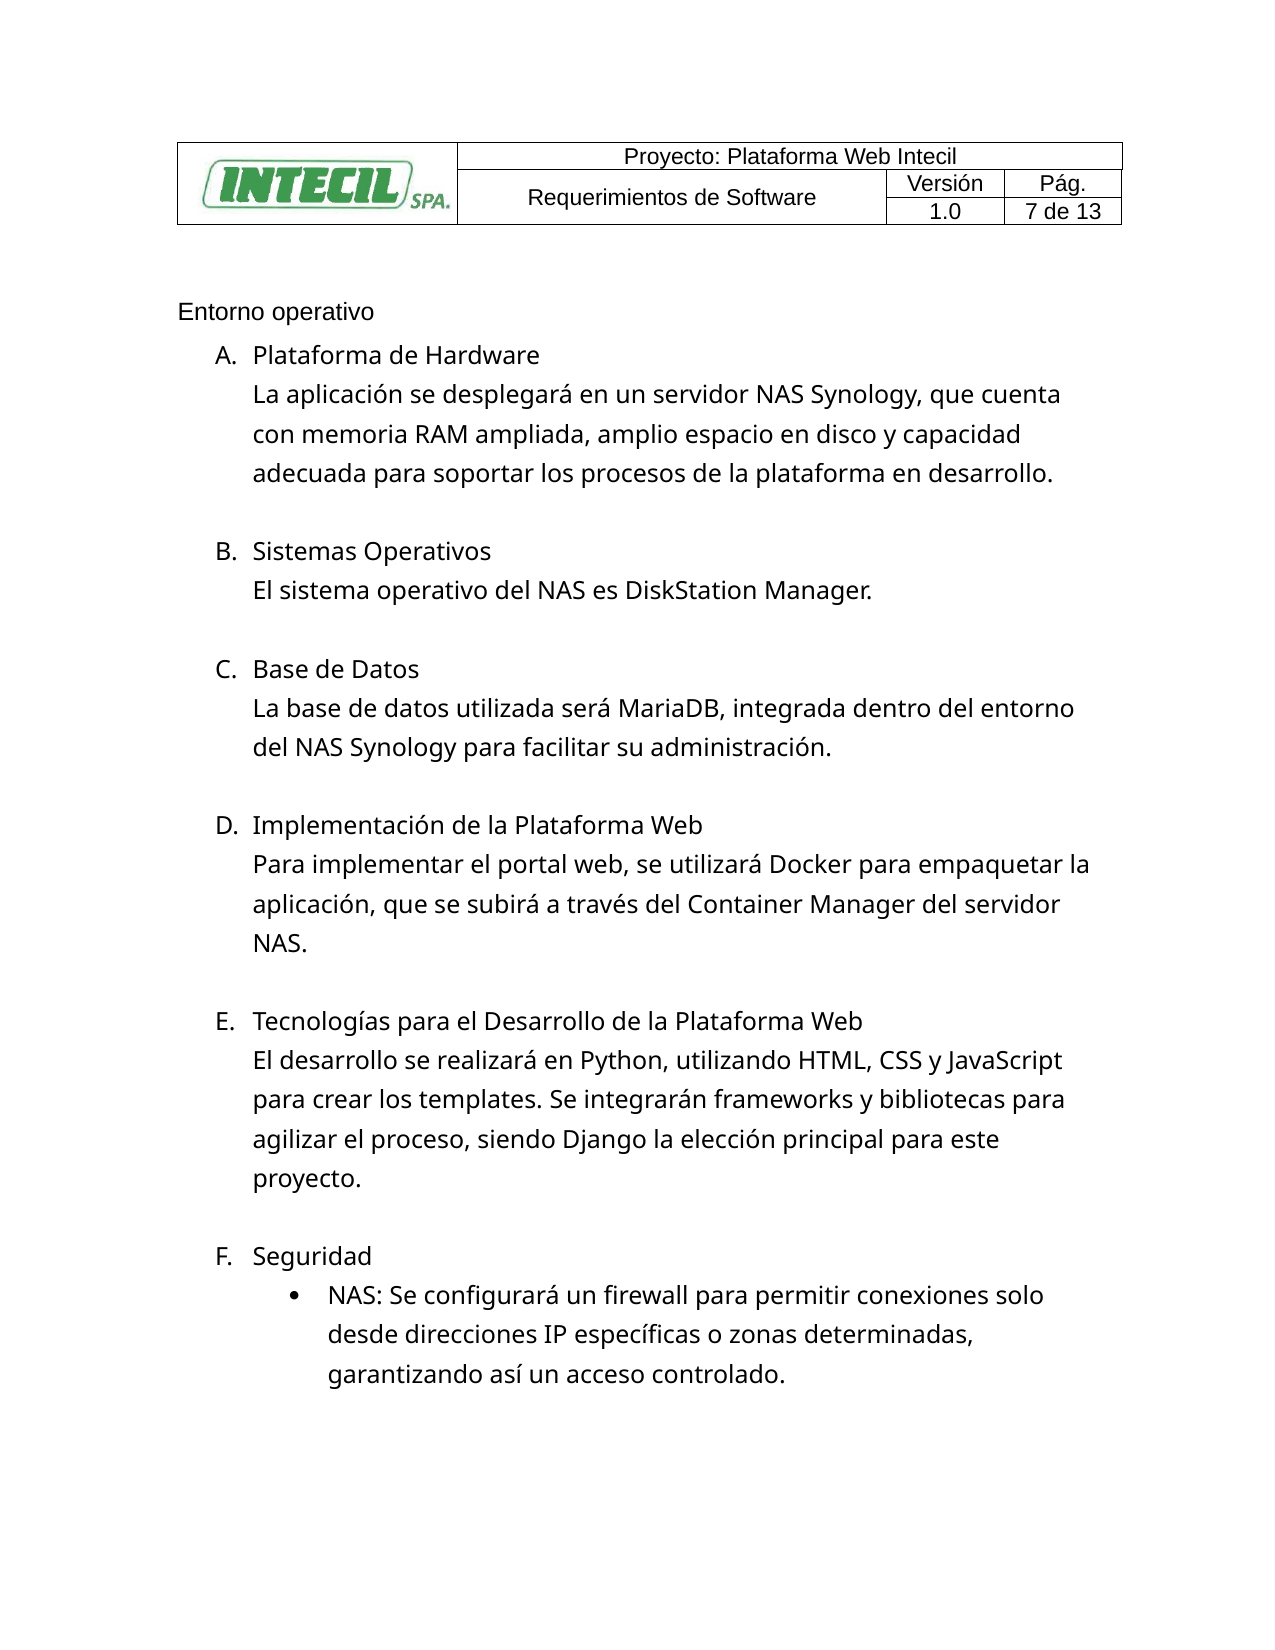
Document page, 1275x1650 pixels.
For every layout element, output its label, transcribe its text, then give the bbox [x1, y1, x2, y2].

subtitle Entorno operativo [177, 297, 1098, 325]
list Seguridad [215, 1239, 1098, 1273]
list El sistema operativo del NAS es DiskStation Manager. [252, 573, 1098, 607]
list Sistemas Operativos [215, 534, 1098, 568]
list El desarrollo se realizará en Python, utilizando HTML, CSS y JavaScript para crear los templates. Se integrarán frameworks y bibliotecas para agilizar el proceso, siendo Django la elección principal para este proyecto. [252, 1043, 1098, 1194]
list La aplicación se desplegará en un servidor NAS Synology, que cuenta con memoria RAM ampliada, amplio espacio en disco y capacidad adecuada para soportar los procesos de la plataforma en desarrollo. [252, 377, 1098, 489]
list NAS: Se configurará un firewall para permitir conexiones solo desde direcciones IP específicas o zonas determinadas, garantizando así un acceso controlado. [290, 1278, 1098, 1390]
picture [197, 154, 452, 214]
list Para implementar el portal web, se utilizará Docker para empaquetar la aplicación, que se subirá a través del Container Manager del servidor NAS. [252, 847, 1098, 959]
list Plataforma de Hardware [215, 338, 1098, 372]
list Tecnologías para el Desarrollo de la Plataforma Web [215, 1004, 1098, 1038]
list La base de datos utilizada será MariaDB, integrada dentro del entorno del NAS Synology para facilitar su administración. [252, 691, 1098, 764]
list Implementación de la Plataforma Web [215, 808, 1098, 842]
list Base de Datos [215, 651, 1098, 685]
